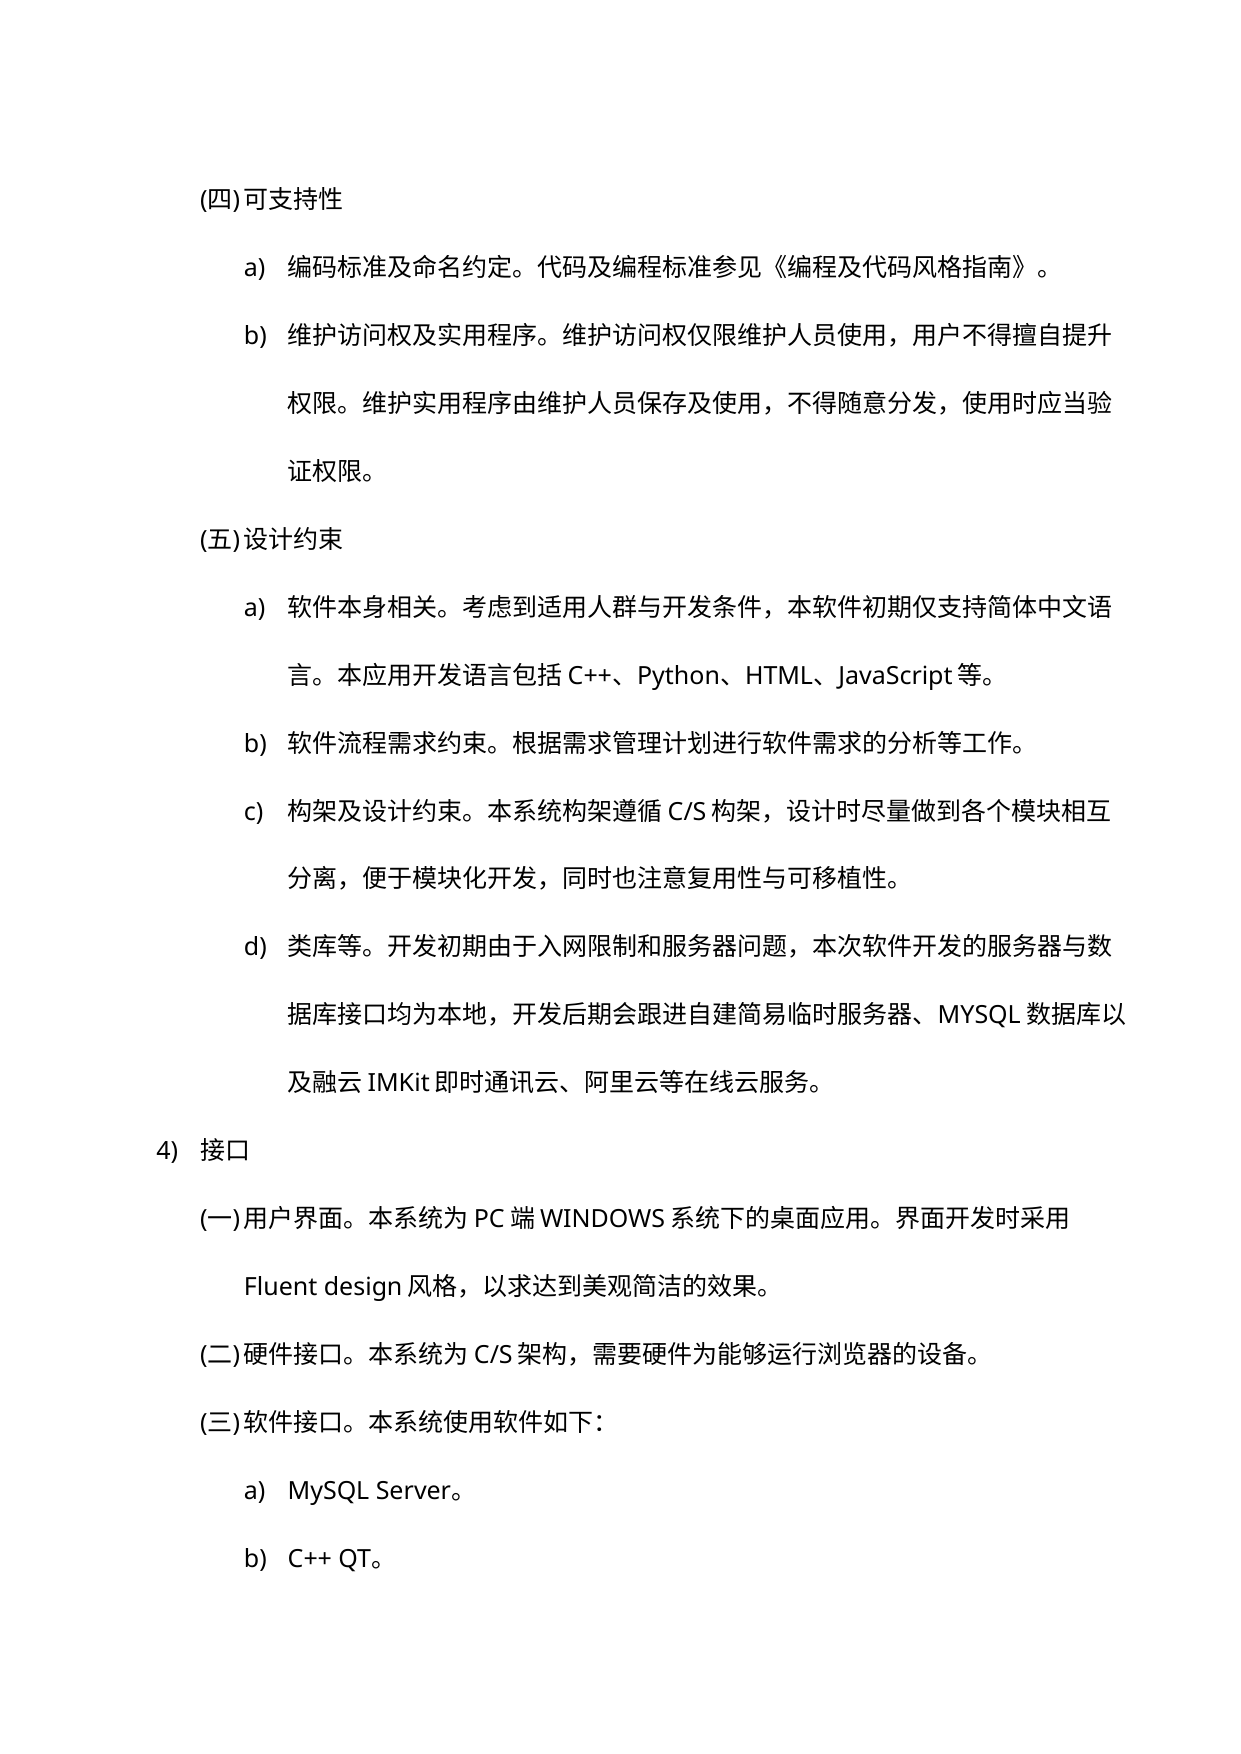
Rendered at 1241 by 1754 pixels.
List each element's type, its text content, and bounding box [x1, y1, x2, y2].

list 设计约束 [200, 503, 1128, 571]
list 类库等。开发初期由于入网限制和服务器问题，本次软件开发的服务器与数据库接口均为本地，开发后期会跟进自建简易临时服务器、MYSQL数据库以及融云IMKit即时通讯云、阿里云等在线云服务。 [244, 911, 1128, 1115]
list 编码标准及命名约定。代码及编程标准参见《编程及代码风格指南》。 [244, 232, 1128, 300]
list 软件本身相关。考虑到适用人群与开发条件，本软件初期仅支持简体中文语言。本应用开发语言包括C++、Python、HTML、JavaScript等。 [244, 571, 1128, 707]
list 硬件接口。本系统为C/S架构，需要硬件为能够运行浏览器的设备。 [200, 1318, 1128, 1386]
list 软件接口。本系统使用软件如下： [200, 1386, 1128, 1454]
list C++ QT。 [244, 1522, 1128, 1590]
list 可支持性 [200, 164, 1128, 232]
list 维护访问权及实用程序。维护访问权仅限维护人员使用，用户不得擅自提升权限。维护实用程序由维护人员保存及使用，不得随意分发，使用时应当验证权限。 [244, 300, 1128, 503]
list 用户界面。本系统为PC端WINDOWS系统下的桌面应用。界面开发时采用Fluent design风格，以求达到美观简洁的效果。 [200, 1183, 1128, 1318]
list 构架及设计约束。本系统构架遵循C/S构架，设计时尽量做到各个模块相互分离，便于模块化开发，同时也注意复用性与可移植性。 [244, 775, 1128, 911]
list MySQL Server。 [244, 1454, 1128, 1522]
list 接口 [156, 1115, 1128, 1183]
list 软件流程需求约束。根据需求管理计划进行软件需求的分析等工作。 [244, 707, 1128, 775]
